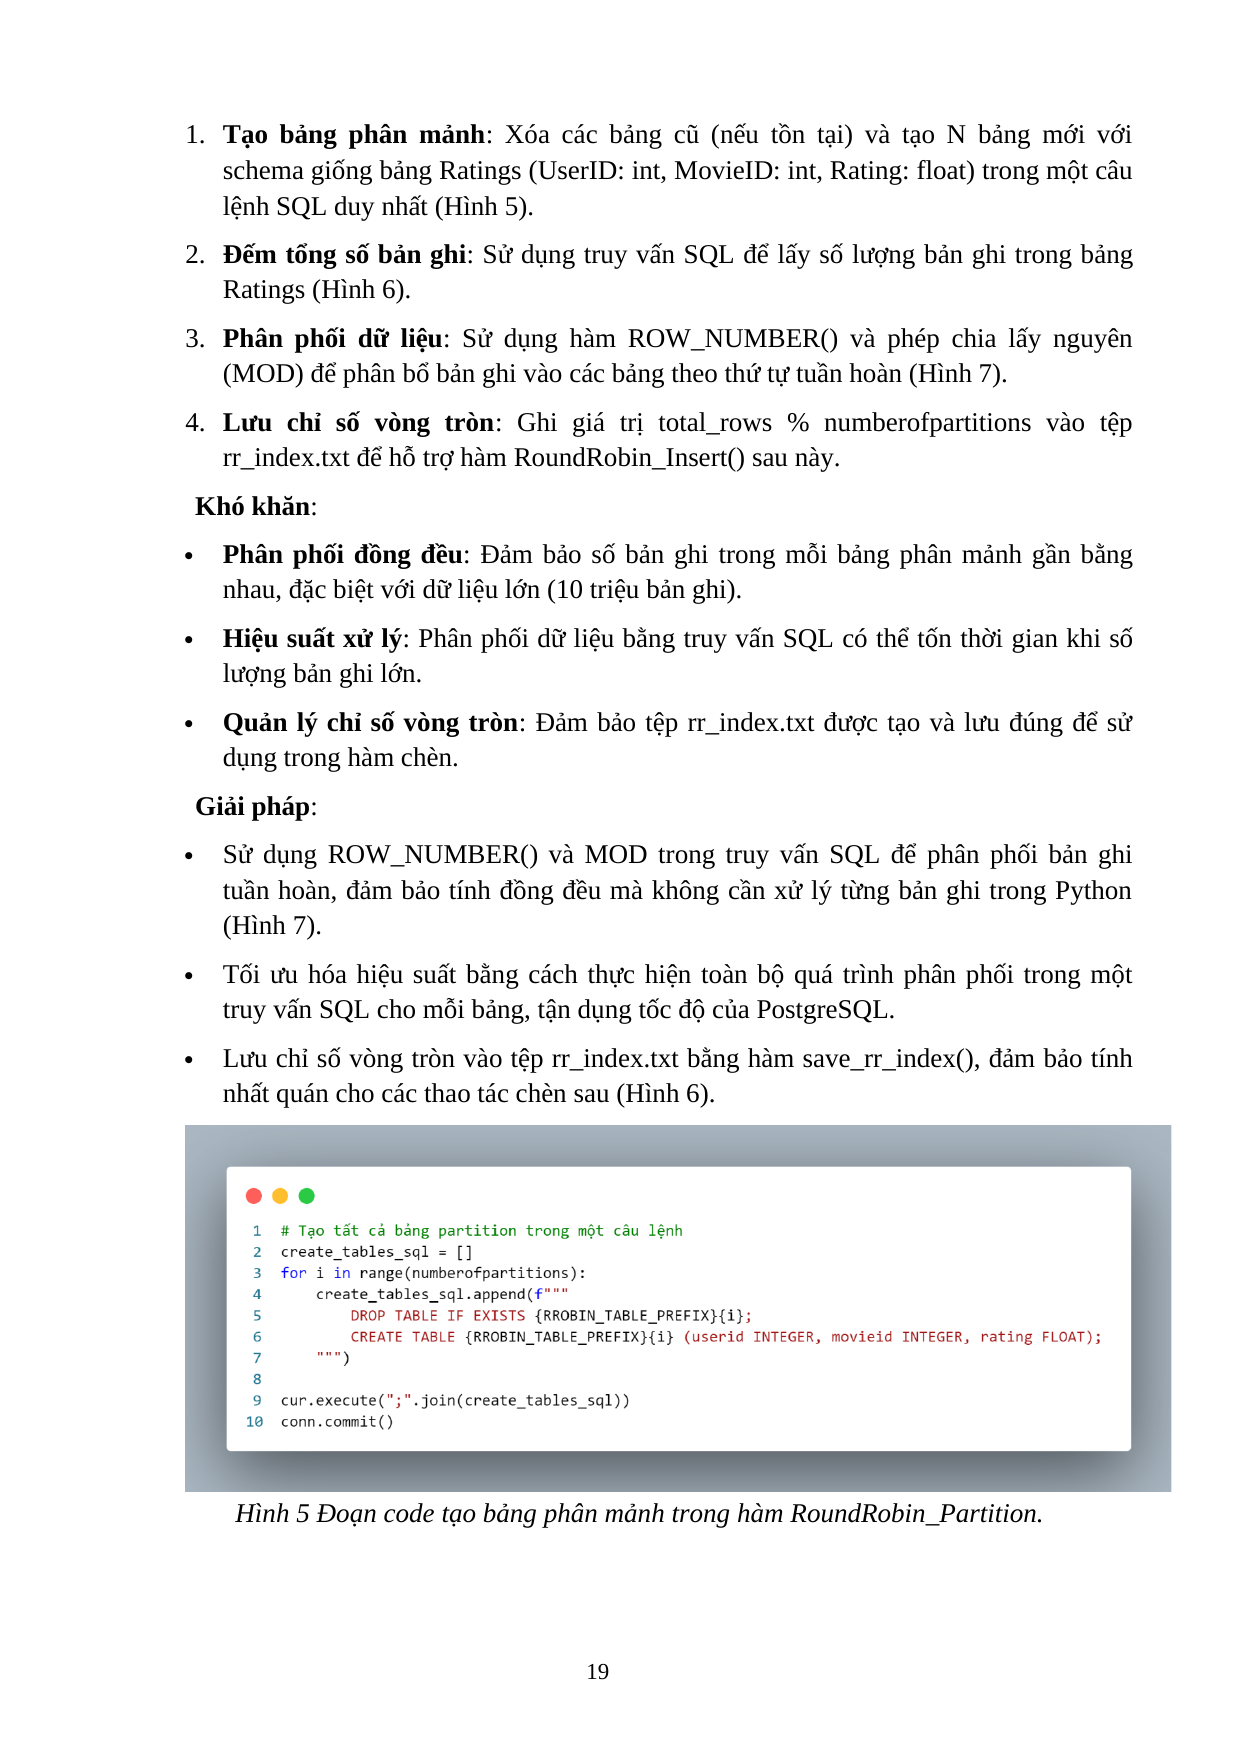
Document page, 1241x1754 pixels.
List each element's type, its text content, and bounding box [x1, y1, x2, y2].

list Đếm tổng số bản ghi: Sử dụng truy vấn SQL để lấy số lượng bản ghi trong bảng Ratings (Hình 6). [185, 238, 1134, 305]
text Hình 5 Đoạn code tạo bảng phân mảnh trong hàm RoundRobin_Partition. [148, 1497, 1134, 1528]
list Lưu chỉ số vòng tròn: Ghi giá trị total_rows % numberofpartitions vào tệp rr_index.txt để hỗ trợ hàm RoundRobin_Insert() sau này. [185, 406, 1134, 473]
list Quản lý chỉ số vòng tròn: Đảm bảo tệp rr_index.txt được tạo và lưu đúng để sử dụng trong hàm chèn. [185, 706, 1134, 773]
text Khó khăn: [148, 490, 1134, 521]
list Sử dụng ROW_NUMBER() và MOD trong truy vấn SQL để phân phối bản ghi tuần hoàn, đảm bảo tính đồng đều mà không cần xử lý từng bản ghi trong Python (Hình 7). [185, 838, 1134, 941]
list Tạo bảng phân mảnh: Xóa các bảng cũ (nếu tồn tại) và tạo N bảng mới với schema giống bảng Ratings (UserID: int, MovieID: int, Rating: float) trong một câu lệnh SQL duy nhất (Hình 5). [185, 118, 1134, 221]
list Phân phối đồng đều: Đảm bảo số bản ghi trong mỗi bảng phân mảnh gần bằng nhau, đặc biệt với dữ liệu lớn (10 triệu bản ghi). [185, 538, 1134, 605]
picture [185, 1125, 1172, 1492]
list Hiệu suất xử lý: Phân phối dữ liệu bằng truy vấn SQL có thể tốn thời gian khi số lượng bản ghi lớn. [185, 622, 1134, 689]
list Lưu chỉ số vòng tròn vào tệp rr_index.txt bằng hàm save_rr_index(), đảm bảo tính nhất quán cho các thao tác chèn sau (Hình 6). [185, 1042, 1134, 1108]
text Giải pháp: [148, 790, 1134, 821]
list Tối ưu hóa hiệu suất bằng cách thực hiện toàn bộ quá trình phân phối trong một truy vấn SQL cho mỗi bảng, tận dụng tốc độ của PostgreSQL. [185, 958, 1134, 1024]
list Phân phối dữ liệu: Sử dụng hàm ROW_NUMBER() và phép chia lấy nguyên (MOD) để phân bổ bản ghi vào các bảng theo thứ tự tuần hoàn (Hình 7). [185, 322, 1134, 389]
